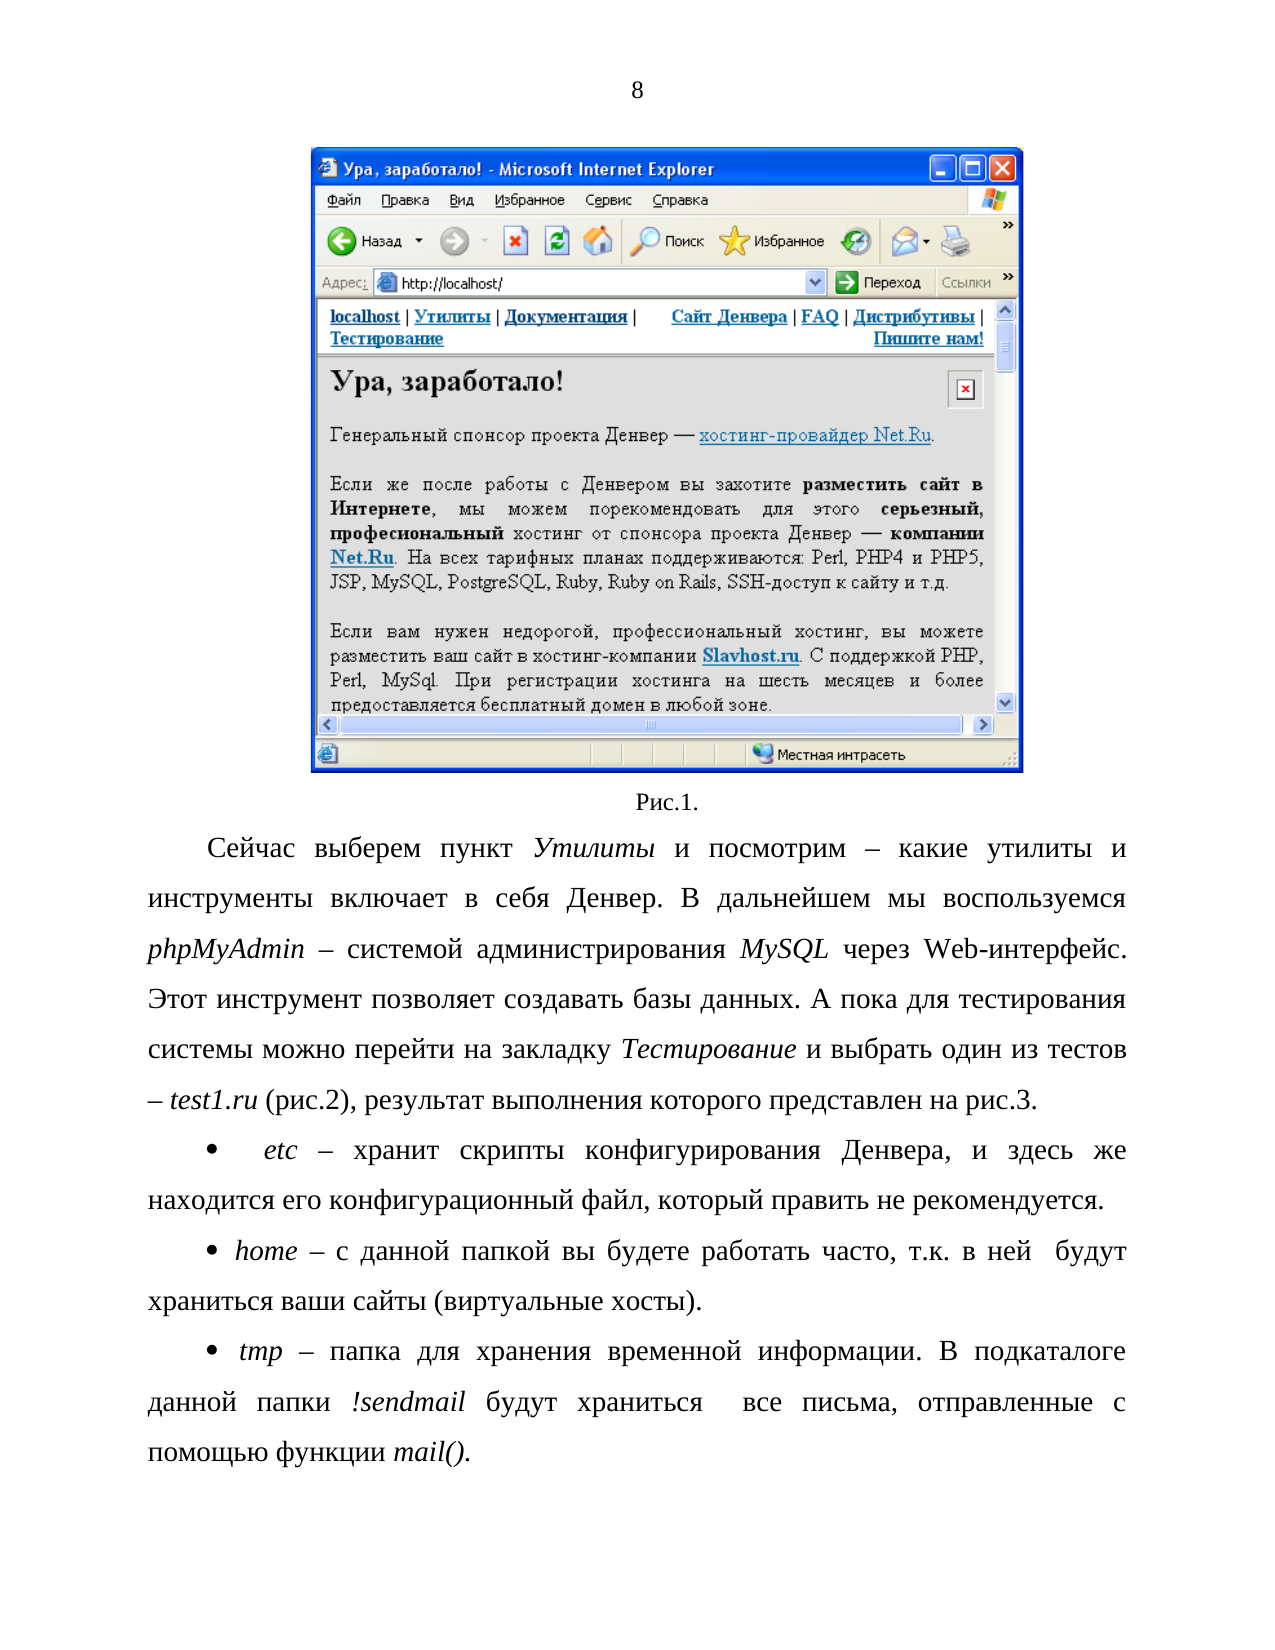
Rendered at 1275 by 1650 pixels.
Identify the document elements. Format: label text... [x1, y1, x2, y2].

text Рис.1. [148, 787, 1127, 816]
text Сейчас выберем пункт Утилиты и посмотрим – какие утилиты и инструменты включает в себя Денвер. В дальнейшем мы воспользуемся phpMyAdmin – системой администрирования MySQL через Web-интерфейс. Этот инструмент позволяет создавать базы данных. А пока для тестирования системы можно перейти на закладку Тестирование и выбрать один из тестов – test1.ru (рис.2), результат выполнения которого представлен на рис.3. [148, 830, 1127, 1115]
list tmp – папка для хранения временной информации. В подкаталоге данной папки !sendmail будут храниться все письма, отправленные с помощью функции mail(). [148, 1333, 1127, 1468]
picture [310, 147, 1024, 773]
list home – с данной папкой вы будете работать часто, т.к. в ней будут храниться ваши сайты (виртуальные хосты). [148, 1233, 1127, 1317]
list etc – хранит скрипты конфигурирования Денвера, и здесь же находится его конфигурационный файл, который править не рекомендуется. [148, 1132, 1127, 1216]
